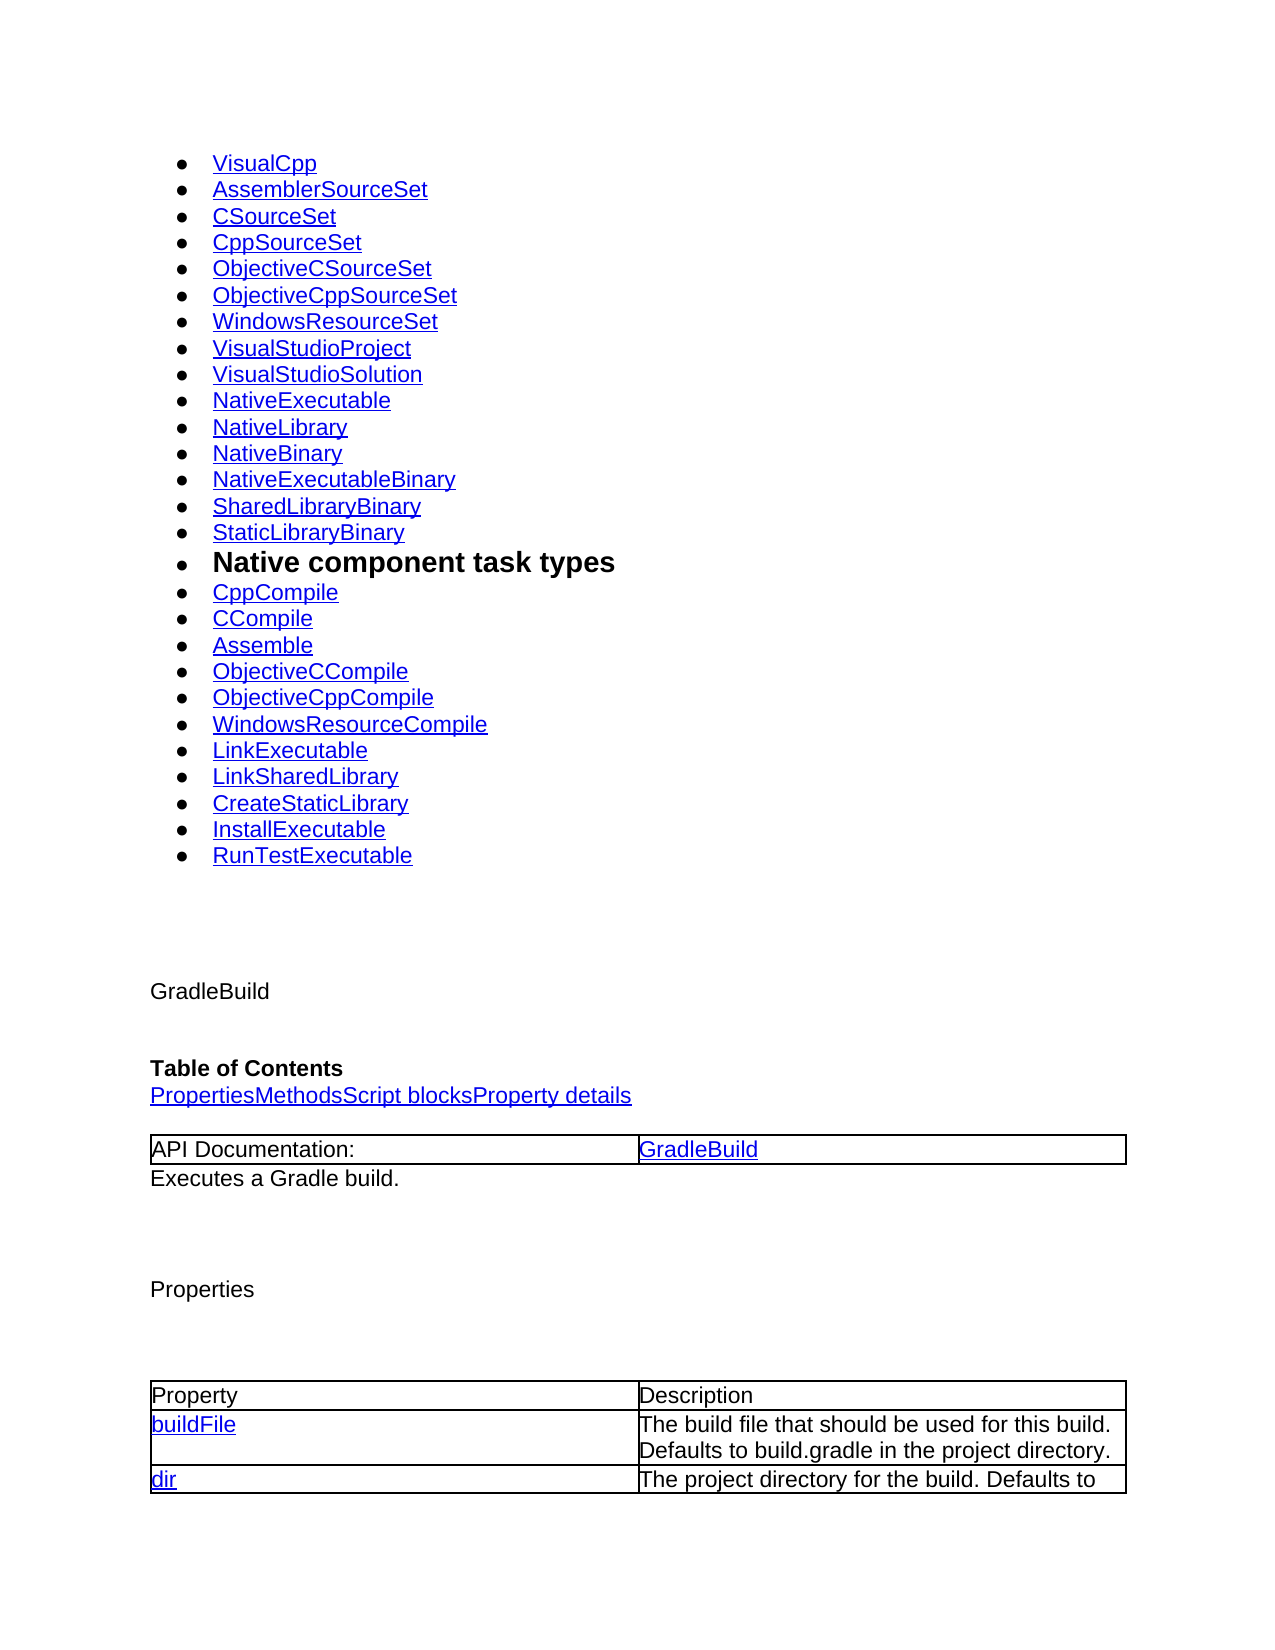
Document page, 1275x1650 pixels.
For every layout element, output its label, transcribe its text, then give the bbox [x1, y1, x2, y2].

table_cell The build file that should be used for this build. Defaults to build.gradle in the project directory. [640, 1411, 1125, 1463]
list RunTestExecutable [175, 842, 1125, 869]
list LinkSharedLibrary [175, 763, 1125, 790]
list LinkExecutable [175, 737, 1125, 763]
list InstallExecutable [175, 816, 1125, 842]
list WindowsResourceCompile [175, 711, 1125, 737]
list CCompile [175, 605, 1125, 632]
list SharedLibraryBinary [175, 493, 1125, 519]
list CSourceSet [175, 203, 1125, 229]
list VisualStudioSolution [175, 361, 1125, 387]
list AssemblerSourceSet [175, 176, 1125, 203]
table_cell dir [152, 1466, 638, 1492]
subtitle Native component task types [175, 545, 1125, 579]
text GradleBuild [150, 978, 1125, 1004]
list NativeExecutableBinary [175, 466, 1125, 493]
table_header API Documentation: [152, 1136, 638, 1163]
list CppSourceSet [175, 229, 1125, 255]
list NativeExecutable [175, 387, 1125, 413]
list VisualStudioProject [175, 334, 1125, 361]
text Properties [150, 1276, 1125, 1302]
list CreateStaticLibrary [175, 790, 1125, 816]
list WindowsResourceSet [175, 308, 1125, 334]
text Table of Contents [150, 1055, 1125, 1082]
list Assemble [175, 632, 1125, 658]
text Executes a Gradle build. [150, 1165, 1125, 1191]
text PropertiesMethodsScript blocksProperty details [150, 1082, 1125, 1108]
list ObjectiveCppCompile [175, 684, 1125, 711]
list ObjectiveCppSourceSet [175, 282, 1125, 308]
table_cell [640, 1466, 1125, 1492]
list ObjectiveCSourceSet [175, 255, 1125, 282]
table_header Property [152, 1382, 638, 1409]
list StaticLibraryBinary [175, 519, 1125, 545]
table_header Description [640, 1382, 1125, 1409]
list NativeBinary [175, 440, 1125, 466]
list CppCompile [175, 579, 1125, 605]
table_cell buildFile [152, 1411, 638, 1463]
list ObjectiveCCompile [175, 658, 1125, 684]
list NativeLibrary [175, 413, 1125, 440]
table_header GradleBuild [640, 1136, 1125, 1163]
list VisualCpp [175, 150, 1125, 176]
